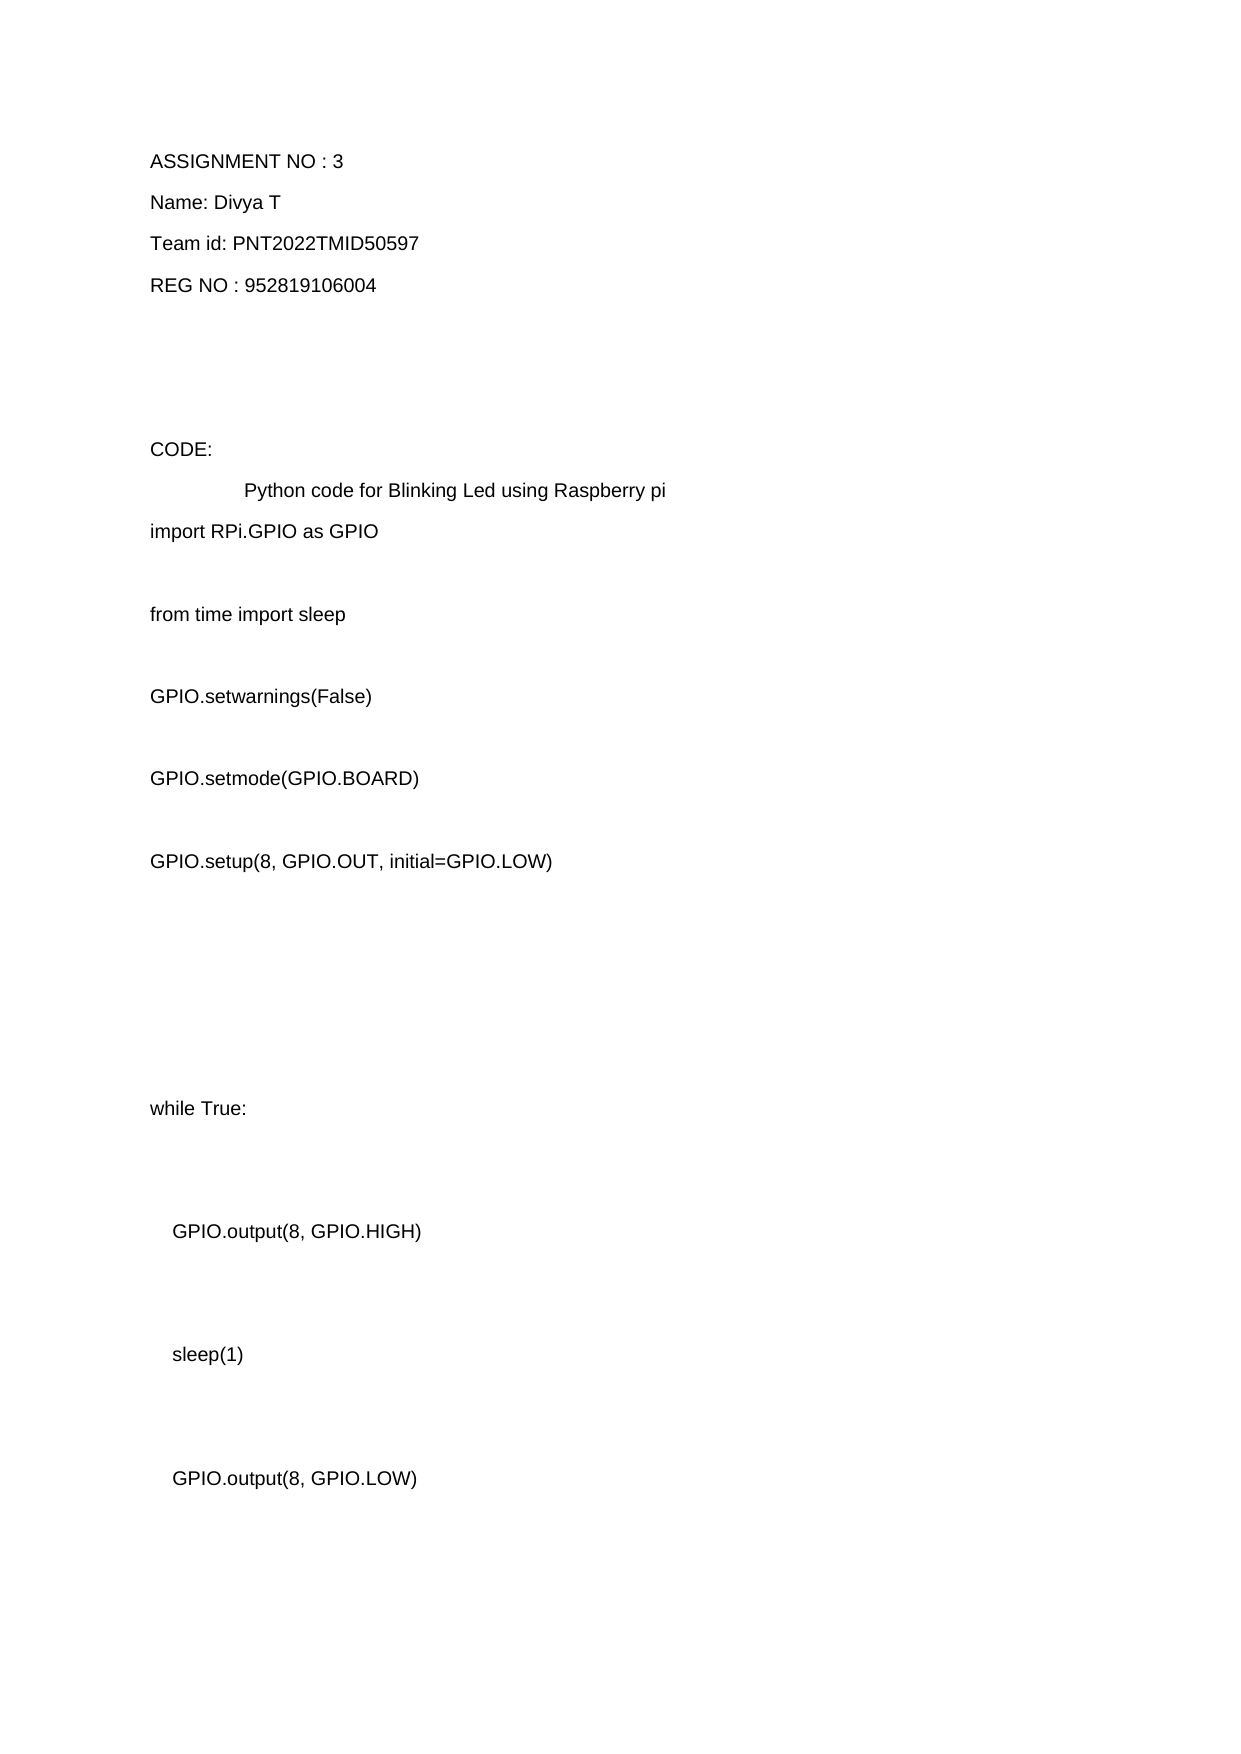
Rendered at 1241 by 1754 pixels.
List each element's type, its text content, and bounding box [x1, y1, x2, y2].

text from time import sleep [150, 603, 1090, 625]
text Python code for Blinking Led using Raspberry pi [150, 479, 1090, 502]
text GPIO.output(8, GPIO.HIGH) [150, 1220, 1090, 1242]
text GPIO.setmode(GPIO.BOARD) [150, 767, 1090, 790]
text CODE: [150, 438, 1090, 461]
text Team id: PNT2022TMID50597 [150, 232, 1090, 255]
text GPIO.setwarnings(False) [150, 685, 1090, 708]
text sleep(1) [150, 1343, 1090, 1366]
text GPIO.output(8, GPIO.LOW) [150, 1467, 1090, 1489]
text REG NO : 952819106004 [150, 273, 1090, 296]
text Name: Divya T [150, 191, 1090, 214]
text ASSIGNMENT NO : 3 [150, 150, 1090, 173]
text import RPi.GPIO as GPIO [150, 520, 1090, 543]
text while True: [150, 1096, 1090, 1119]
text GPIO.setup(8, GPIO.OUT, initial=GPIO.LOW) [150, 849, 1090, 872]
